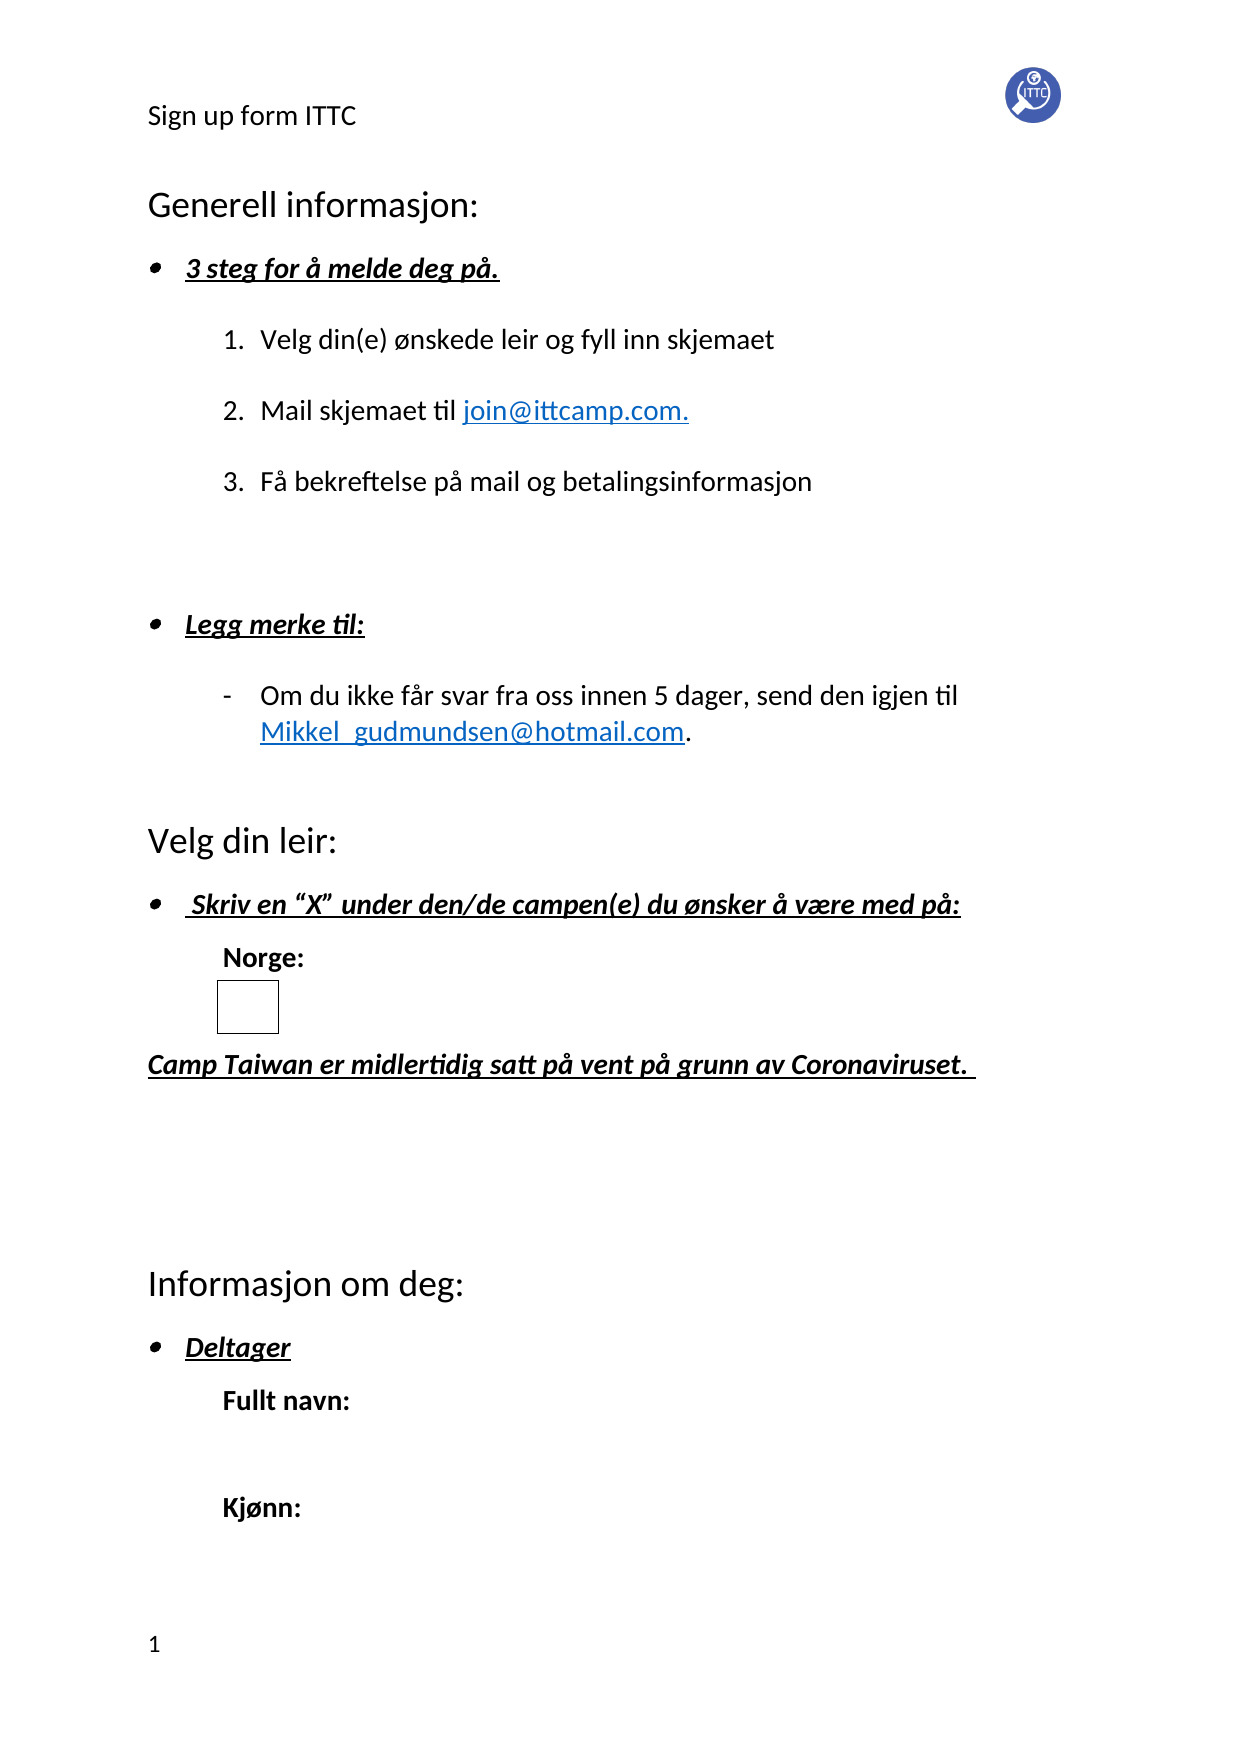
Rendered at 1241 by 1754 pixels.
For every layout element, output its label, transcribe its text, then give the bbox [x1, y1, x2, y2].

text Generell informasjon: [148, 181, 1093, 227]
text Velg din leir: [148, 817, 1093, 863]
list Skriv en “X” under den/de campen(e) du ønsker å være med på: [148, 886, 1093, 922]
list Legg merke til: [148, 606, 1093, 642]
list Om du ikke får svar fra oss innen 5 dager, send den igjen til Mikkel_gudmundsen@hotmail.com. [223, 677, 1093, 748]
list Mail skjemaet til join@ittcamp.com. [223, 392, 1093, 428]
list Deltager [148, 1329, 1093, 1364]
text Camp Taiwan er midlertidig satt på vent på grunn av Coronaviruset. [148, 1046, 1093, 1082]
text Informasjon om deg: [148, 1260, 1093, 1306]
list Få bekreftelse på mail og betalingsinformasjon [223, 463, 1093, 499]
picture [1002, 64, 1064, 126]
list Velg din(e) ønskede leir og fyll inn skjemaet [223, 321, 1093, 357]
list Norge: [223, 939, 1093, 975]
list Fullt navn: [223, 1382, 1093, 1418]
table_header [218, 981, 278, 1033]
list 3 steg for å melde deg på. [148, 250, 1093, 285]
list Kjønn: [223, 1489, 1093, 1525]
